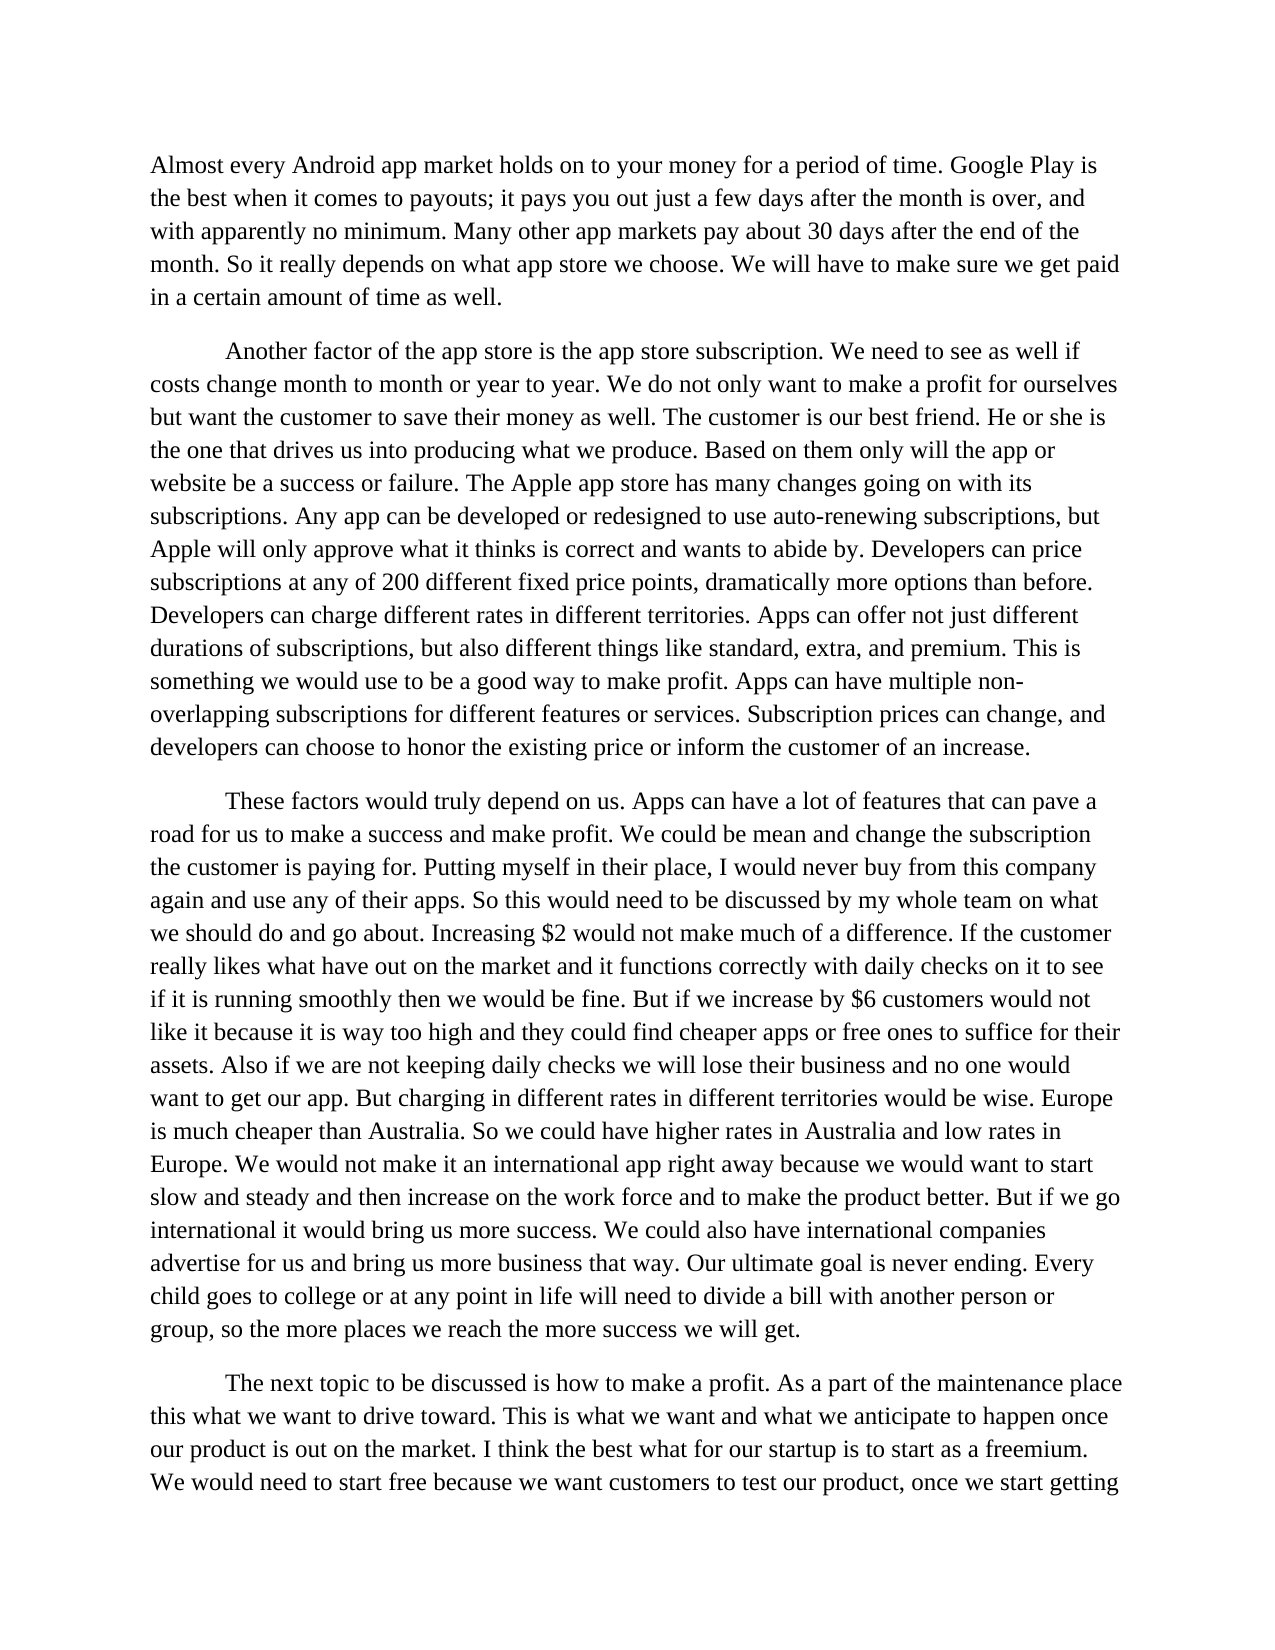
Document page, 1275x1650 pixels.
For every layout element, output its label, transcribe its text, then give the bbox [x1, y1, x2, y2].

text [150, 1368, 1125, 1496]
text These factors would truly depend on us. Apps can have a lot of features that can pave a road for us to make a success and make profit. We could be mean and change the subscription the customer is paying for. Putting myself in their place, I would never buy from this company again and use any of their apps. So this would need to be discussed by my whole team on what we should do and go about. Increasing $2 would not make much of a difference. If the customer really likes what have out on the market and it functions correctly with daily checks on it to see if it is running smoothly then we would be fine. But if we increase by $6 customers would not like it because it is way too high and they could find cheaper apps or free ones to suffice for their assets. Also if we are not keeping daily checks we will lose their business and no one would want to get our app. But charging in different rates in different territories would be wise. Europe is much cheaper than Australia. So we could have higher rates in Australia and low rates in Europe. We would not make it an international app right away because we would want to start slow and steady and then increase on the work force and to make the product better. But if we go international it would bring us more success. We could also have international companies advertise for us and bring us more business that way. Our ultimate goal is never ending. Every child goes to college or at any point in life will need to divide a bill with another person or group, so the more places we reach the more success we will get. [150, 786, 1125, 1343]
text Another factor of the app store is the app store subscription. We need to see as well if costs change month to month or year to year. We do not only want to make a profit for ourselves but want the customer to save their money as well. The customer is our best friend. He or she is the one that drives us into producing what we produce. Based on them only will the app or website be a success or failure. The Apple app store has many changes going on with its subscriptions. Any app can be developed or redesigned to use auto-renewing subscriptions, but Apple will only approve what it thinks is correct and wants to abide by. Developers can price subscriptions at any of 200 different fixed price points, dramatically more options than before. Developers can charge different rates in different territories. Apps can offer not just different durations of subscriptions, but also different things like standard, extra, and premium. This is something we would use to be a good way to make profit. Apps can have multiple non-overlapping subscriptions for different features or services. Subscription prices can change, and developers can choose to honor the existing price or inform the customer of an increase. [150, 336, 1125, 761]
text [150, 150, 1125, 311]
